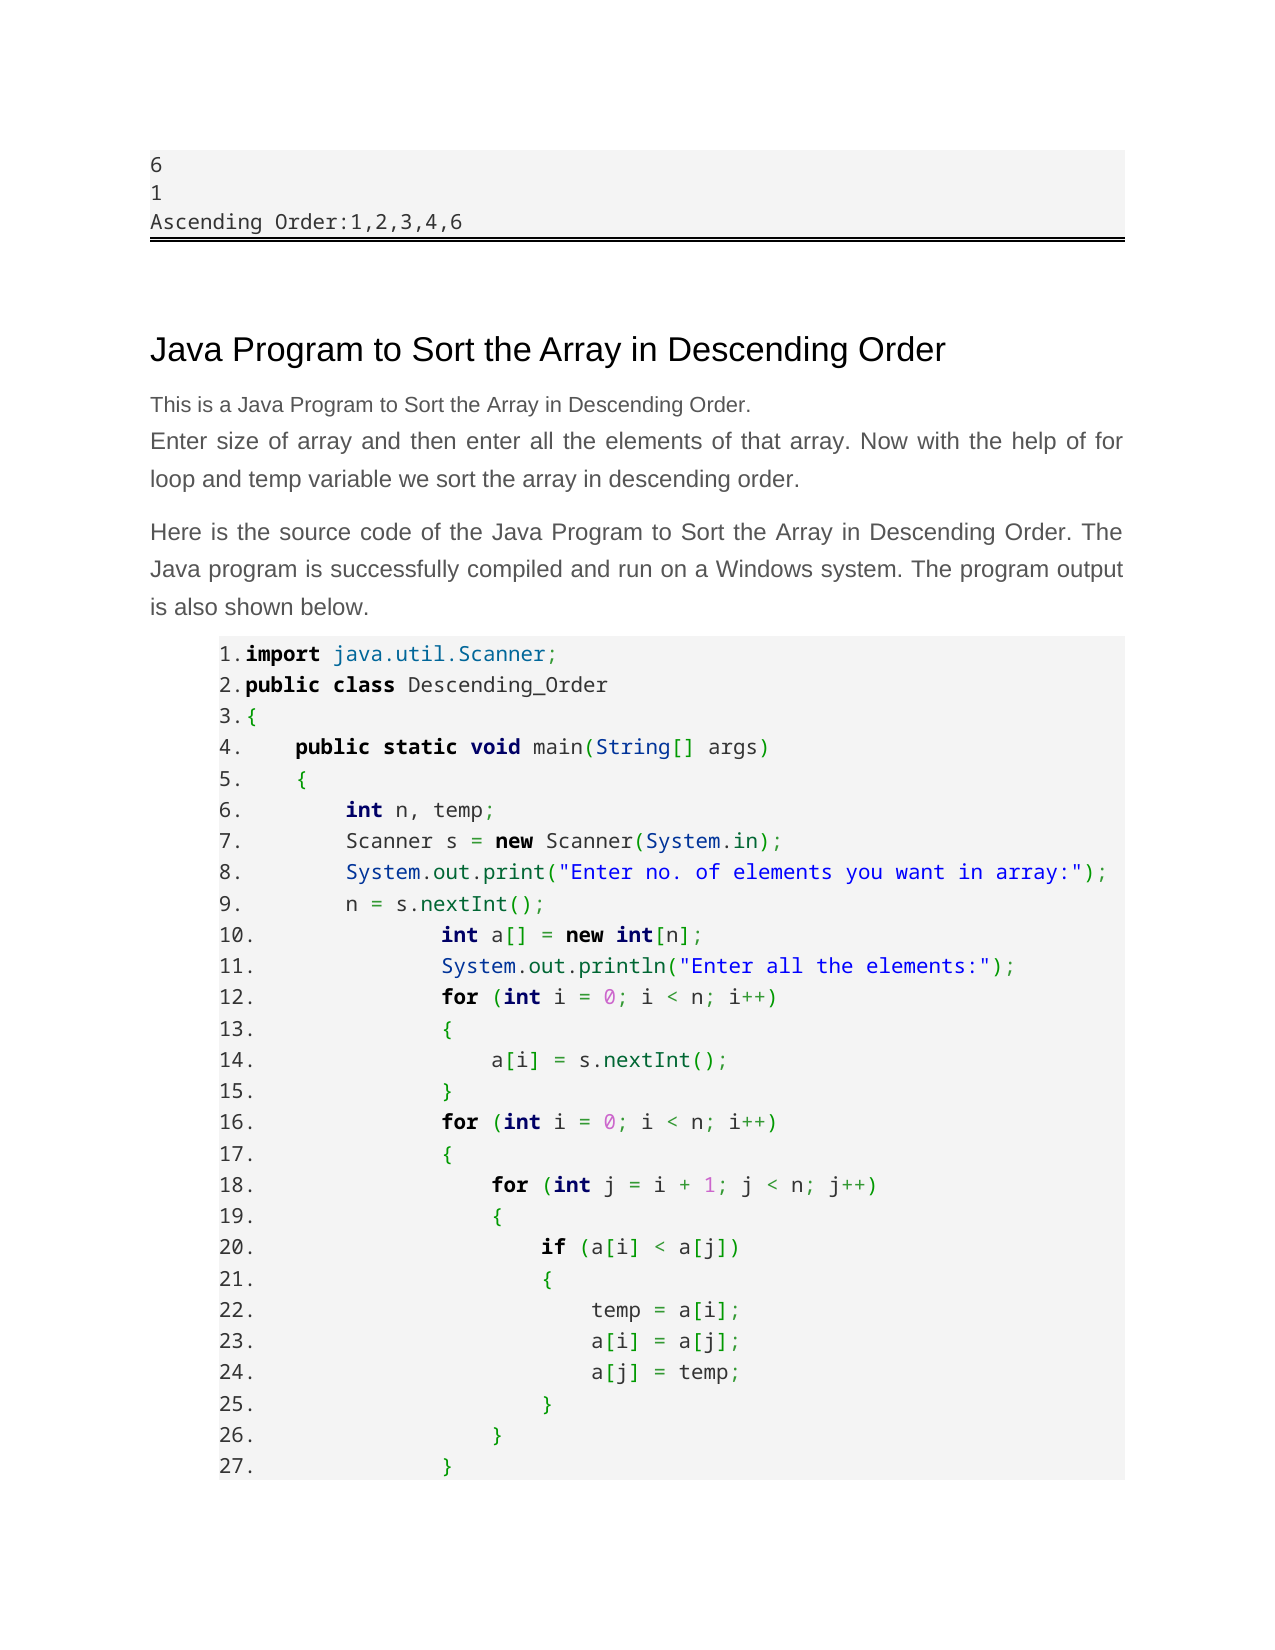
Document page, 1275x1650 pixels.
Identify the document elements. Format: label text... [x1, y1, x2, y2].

list public static void main(String[] args) [219, 730, 1125, 761]
list { [219, 1198, 1125, 1230]
text This is a Java Program to Sort the Array in Descending Order. [150, 392, 1125, 417]
list a[i] = a[j]; [219, 1323, 1125, 1355]
list if (a[i] < a[j]) [219, 1230, 1125, 1261]
list a[j] = temp; [219, 1355, 1125, 1386]
list public class Descending_Order [219, 667, 1125, 698]
list a[i] = s.nextInt(); [219, 1042, 1125, 1073]
list int a[] = new int[n]; [219, 917, 1125, 948]
list { [219, 1011, 1125, 1042]
list System.out.print("Enter no. of elements you want in array:"); [219, 855, 1125, 886]
list Scanner s = new Scanner(System.in); [219, 823, 1125, 855]
list { [219, 698, 1125, 730]
text Enter size of array and then enter all the elements of that array. Now with the help of for loop and temp variable we sort the array in descending order. [150, 417, 1125, 492]
list temp = a[i]; [219, 1292, 1125, 1323]
text 1 [150, 178, 1125, 207]
text Here is the source code of the Java Program to Sort the Array in Descending Order. The Java program is successfully compiled and run on a Windows system. The program output is also shown below. [150, 508, 1125, 620]
list for (int i = 0; i < n; i++) [219, 980, 1125, 1011]
list import java.util.Scanner; [219, 636, 1125, 667]
list } [219, 1386, 1125, 1417]
list n = s.nextInt(); [219, 886, 1125, 917]
list for (int j = i + 1; j < n; j++) [219, 1167, 1125, 1198]
list int n, temp; [219, 792, 1125, 823]
list { [219, 761, 1125, 792]
text Ascending Order:1,2,3,4,6 [150, 207, 1125, 237]
list } [219, 1448, 1125, 1480]
list } [219, 1417, 1125, 1448]
list System.out.println("Enter all the elements:"); [219, 948, 1125, 980]
list } [219, 1073, 1125, 1105]
text 6 [150, 150, 1125, 178]
list for (int i = 0; i < n; i++) [219, 1105, 1125, 1136]
text Java Program to Sort the Array in Descending Order [150, 329, 1125, 368]
list { [219, 1136, 1125, 1167]
list { [219, 1261, 1125, 1292]
